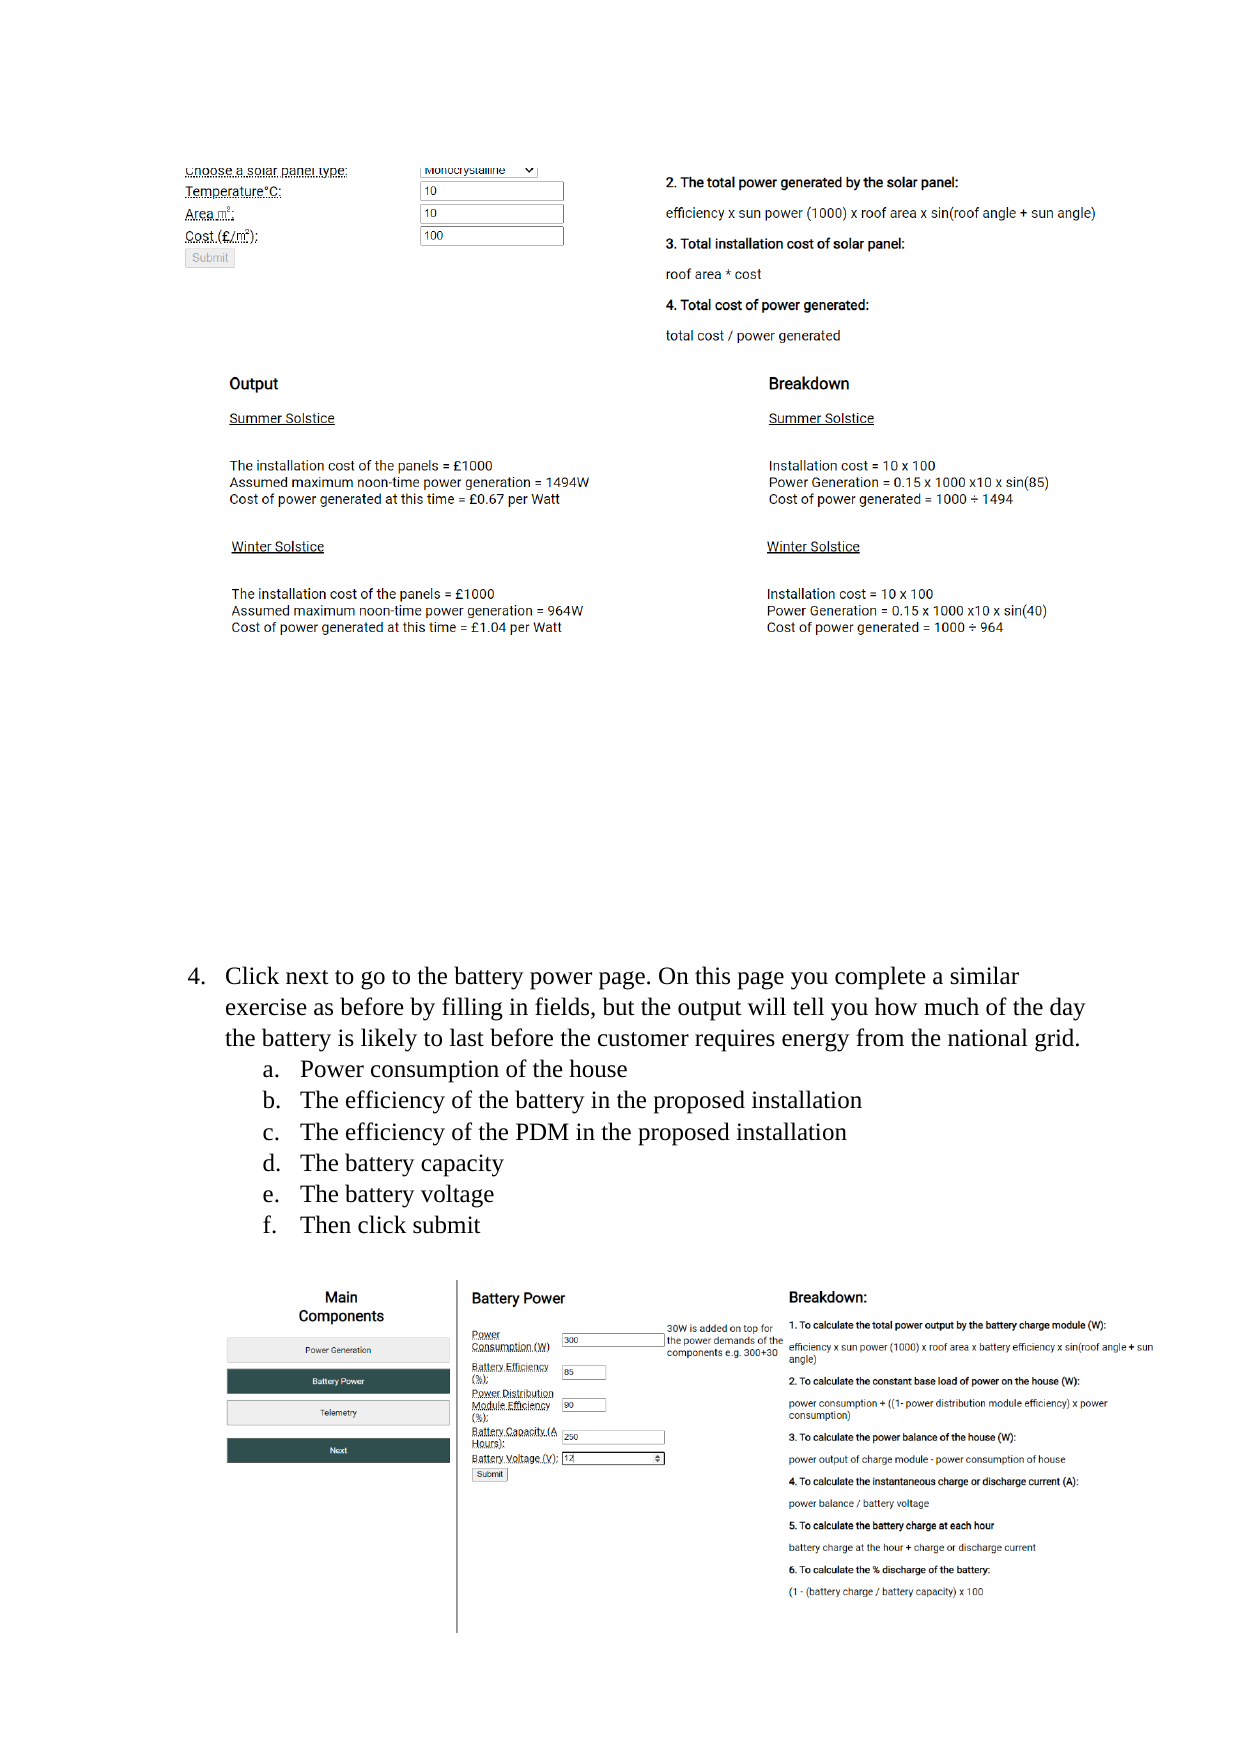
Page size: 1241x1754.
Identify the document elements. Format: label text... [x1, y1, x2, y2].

list The efficiency of the PDM in the proposed installation [262, 1117, 1090, 1145]
list The battery voltage [262, 1179, 1090, 1207]
list Click next to go to the battery power page. On this page you complete a similar exercise as before by filling in fields, but the output will tell you how much of the day the battery is likely to last before the customer requires energy from the national grid. [187, 961, 1090, 1052]
list Then click submit [262, 1210, 1090, 1238]
list The efficiency of the battery in the proposed installation [262, 1086, 1090, 1114]
picture [224, 1280, 1165, 1633]
list Power consumption of the house [262, 1054, 1090, 1083]
picture [171, 168, 1112, 668]
list The battery capacity [262, 1148, 1090, 1176]
